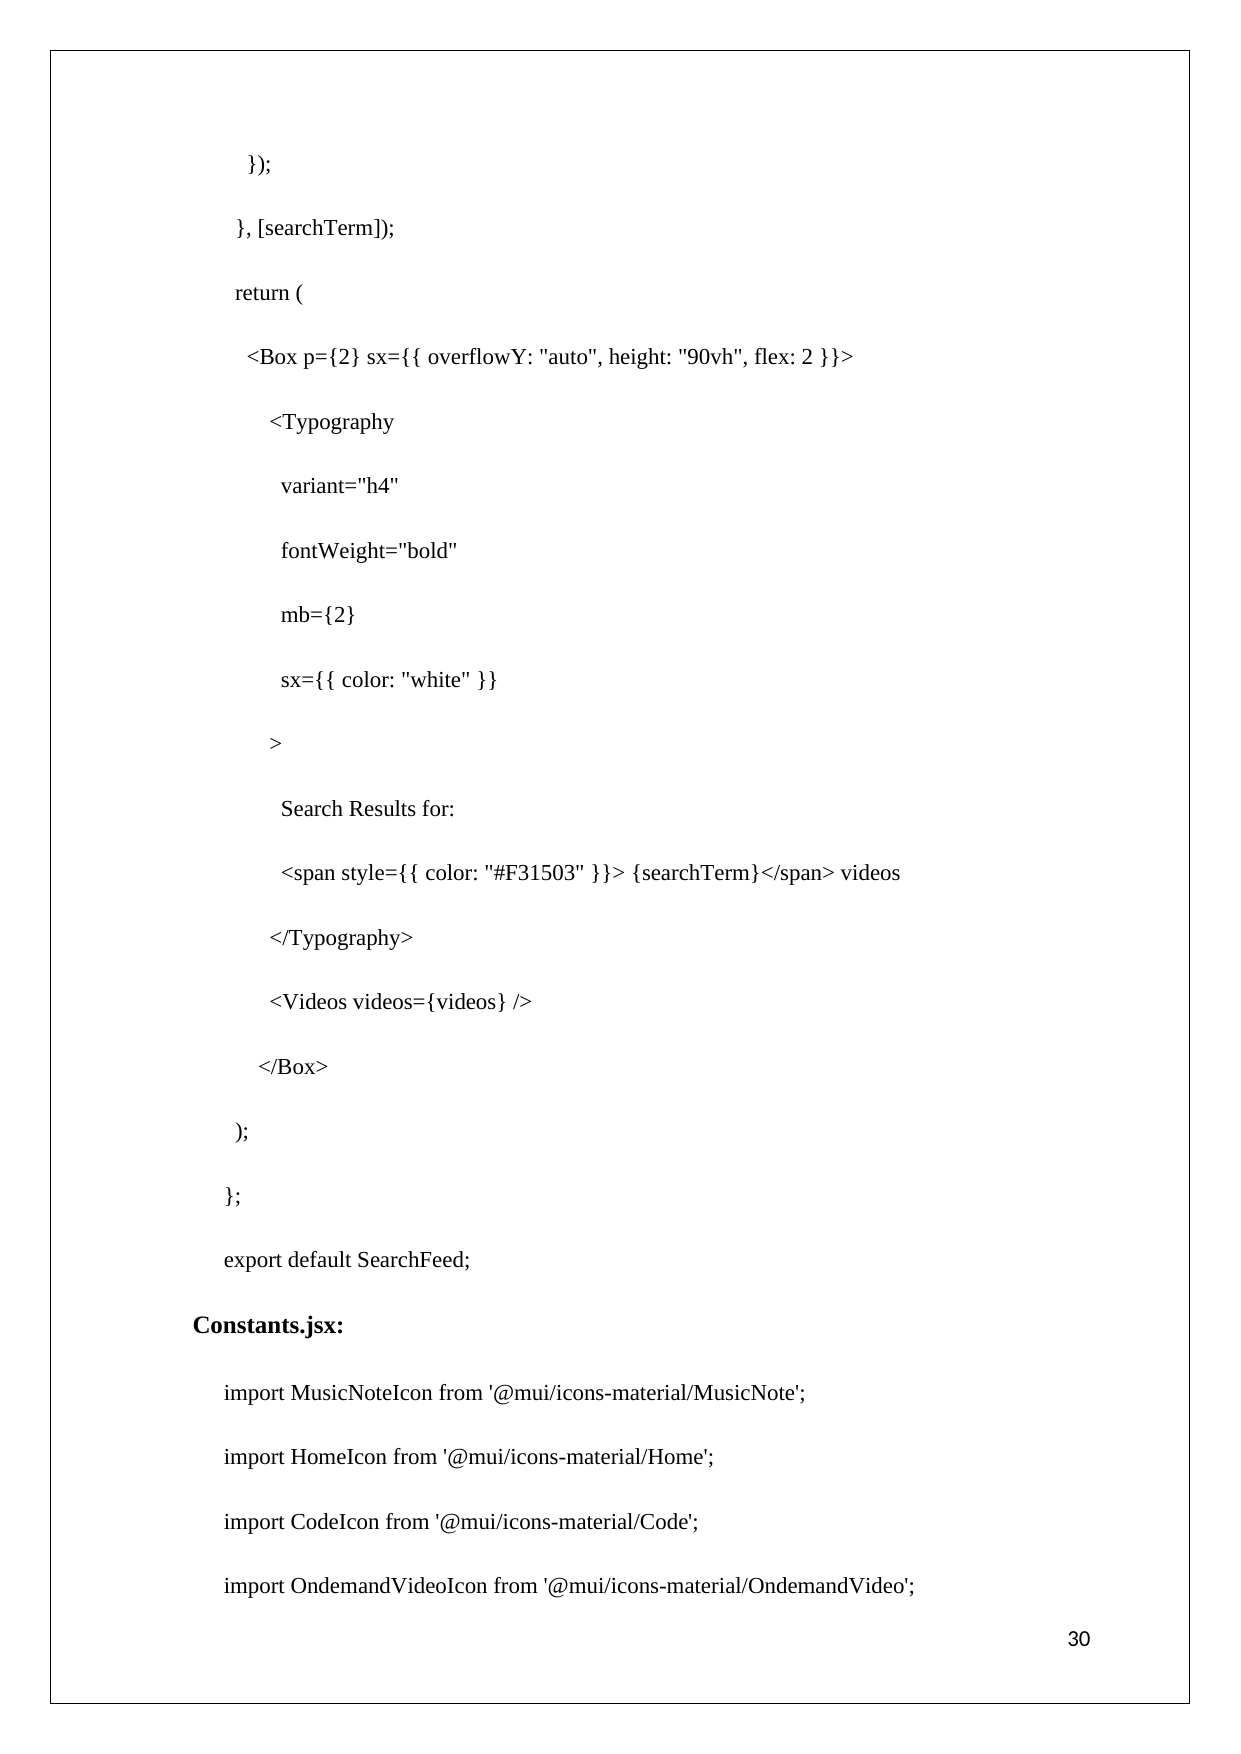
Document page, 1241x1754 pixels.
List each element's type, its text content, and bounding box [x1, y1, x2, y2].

text }); [223, 150, 1090, 176]
text <Typography [223, 408, 1090, 434]
text <Videos videos={videos} /> [223, 988, 1090, 1014]
text }, [searchTerm]); [223, 214, 1090, 241]
text Constants.jsx: [148, 1311, 1090, 1339]
text <span style={{ color: "#F31503" }}> {searchTerm}</span> videos [223, 859, 1090, 886]
text }; [223, 1182, 1090, 1208]
text import OndemandVideoIcon from '@mui/icons-material/OndemandVideo'; [223, 1572, 1090, 1598]
text ); [223, 1117, 1090, 1143]
text Search Results for: [223, 795, 1090, 821]
text import MusicNoteIcon from '@mui/icons-material/MusicNote'; [223, 1379, 1090, 1405]
text fontWeight="bold" [223, 537, 1090, 563]
text import HomeIcon from '@mui/icons-material/Home'; [223, 1443, 1090, 1469]
text </Box> [223, 1053, 1090, 1079]
text </Typography> [223, 924, 1090, 950]
text import CodeIcon from '@mui/icons-material/Code'; [223, 1508, 1090, 1534]
text > [223, 730, 1090, 757]
text mb={2} [223, 601, 1090, 628]
text variant="h4" [223, 472, 1090, 499]
text export default SearchFeed; [223, 1246, 1090, 1272]
text return ( [223, 279, 1090, 305]
text <Box p={2} sx={{ overflowY: "auto", height: "90vh", flex: 2 }}> [223, 343, 1090, 370]
text sx={{ color: "white" }} [223, 666, 1090, 692]
